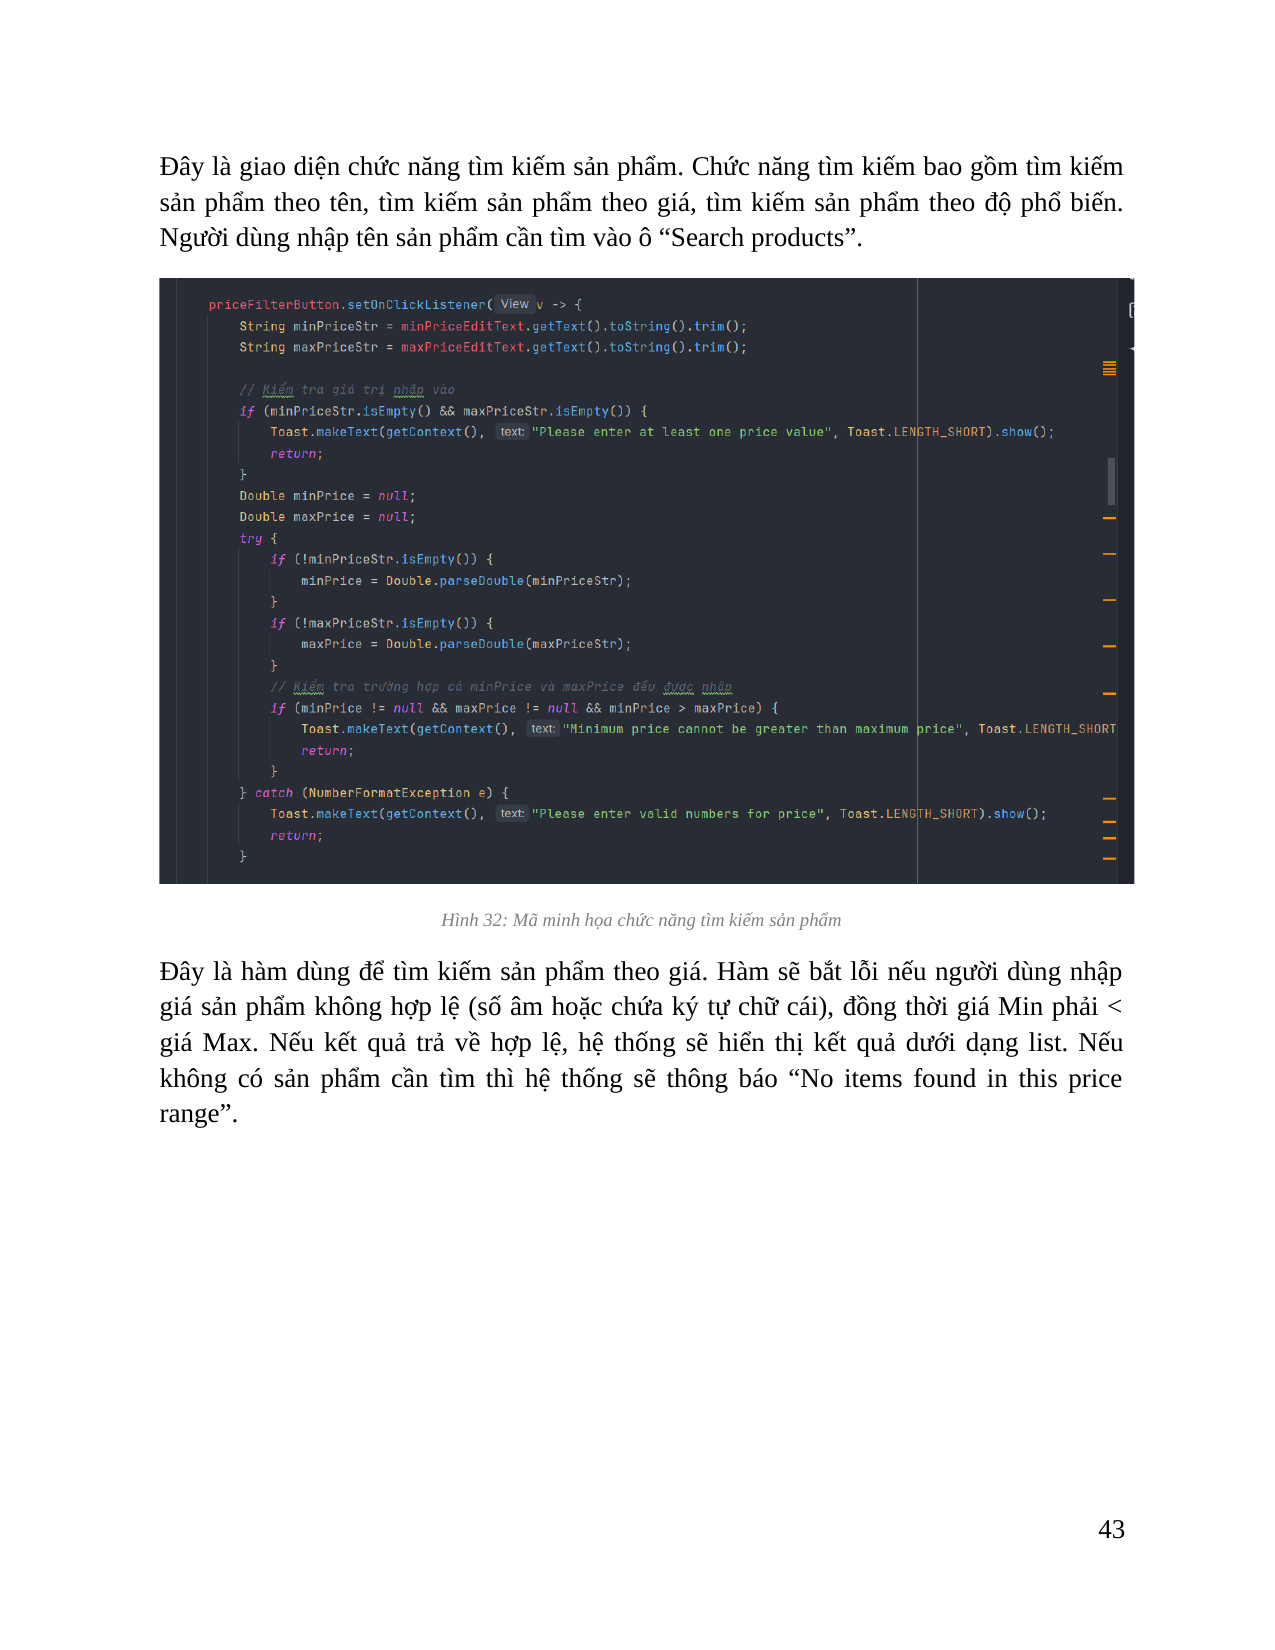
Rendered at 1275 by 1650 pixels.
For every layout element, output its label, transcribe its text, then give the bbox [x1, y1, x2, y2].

text Đây là hàm dùng để tìm kiếm sản phẩm theo giá. Hàm sẽ bắt lỗi nếu người dùng nhập giá sản phẩm không hợp lệ (số âm hoặc chứa ký tự chữ cái), đồng thời giá Min phải < giá Max. Nếu kết quả trả về hợp lệ, hệ thống sẽ hiển thị kết quả dưới dạng list. Nếu không có sản phẩm cần tìm thì hệ thống sẽ thông báo “No items found in this price range”. [159, 955, 1125, 1129]
text Đây là giao diện chức năng tìm kiếm sản phẩm. Chức năng tìm kiếm bao gồm tìm kiếm sản phẩm theo tên, tìm kiếm sản phẩm theo giá, tìm kiếm sản phẩm theo độ phổ biến. Người dùng nhập tên sản phẩm cần tìm vào ô “Search products”. [159, 150, 1125, 253]
picture [159, 278, 1135, 884]
text Hình 32: Mã minh họa chức năng tìm kiếm sản phẩm [159, 909, 1125, 931]
